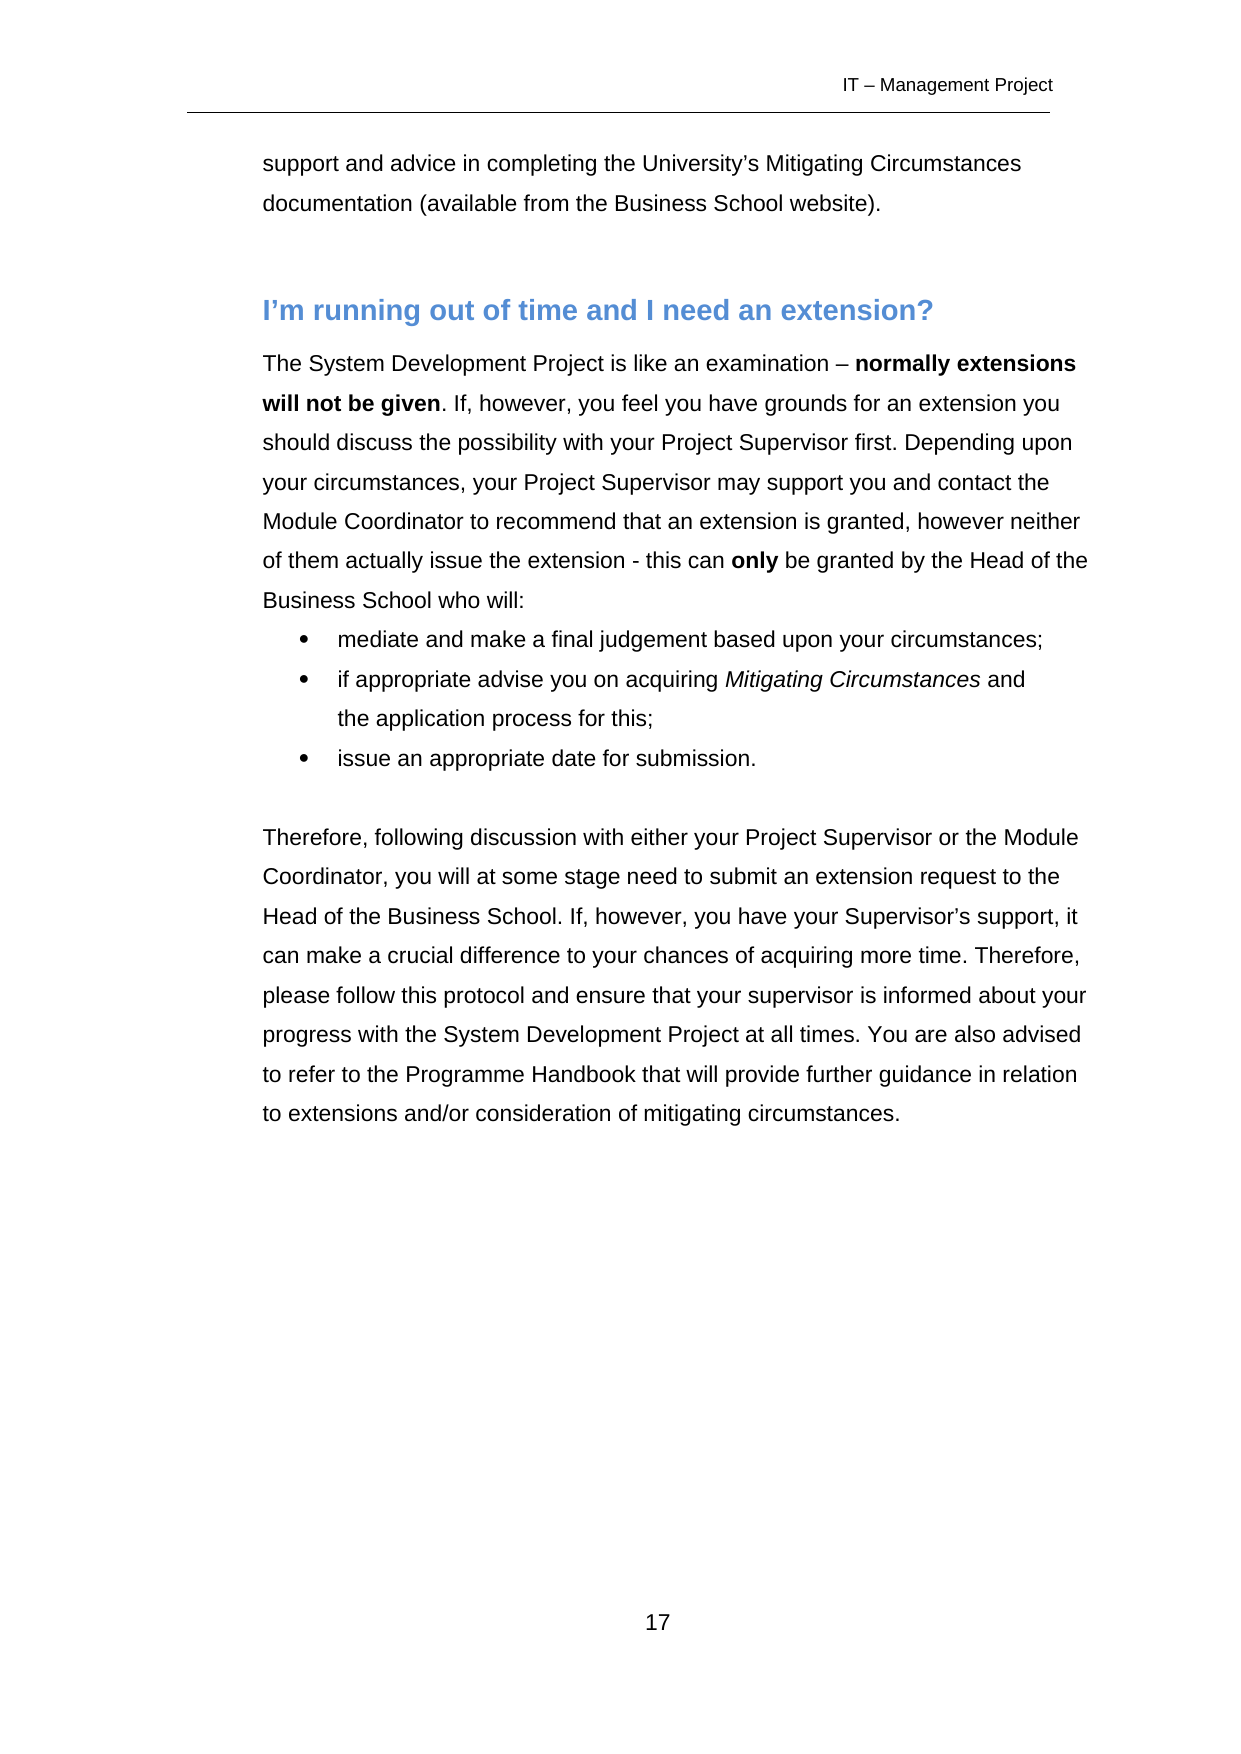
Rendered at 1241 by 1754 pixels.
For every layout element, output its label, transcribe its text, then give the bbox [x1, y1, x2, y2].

text Therefore, following discussion with either your Project Supervisor or the Module Coordinator, you will at some stage need to submit an extension request to the Head of the Business School. If, however, you have your Supervisor’s support, it can make a crucial difference to your chances of acquiring more time. Therefore, please follow this protocol and ensure that your supervisor is informed about your progress with the System Development Project at all times. You are also advised to refer to the Programme Handbook that will provide further guidance in relation to extensions and/or consideration of mitigating circumstances. [262, 824, 1102, 1126]
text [262, 150, 1053, 216]
list if appropriate advise you on acquiring Mitigating Circumstances and the application process for this; [300, 666, 1053, 732]
text The System Development Project is like an examination – normally extensions will not be given. If, however, you feel you have grounds for an extension you should discuss the possibility with your Project Supervisor first. Depending upon your circumstances, your Project Supervisor may support you and contact the Module Coordinator to recommend that an extension is granted, however neither of them actually issue the extension - this can only be granted by the Head of the Business School who will: [262, 350, 1102, 613]
subtitle I’m running out of time and I need an extension? [262, 293, 1053, 327]
list mediate and make a final judgement based upon your circumstances; [300, 626, 1053, 653]
list issue an appropriate date for submission. [300, 745, 1053, 771]
